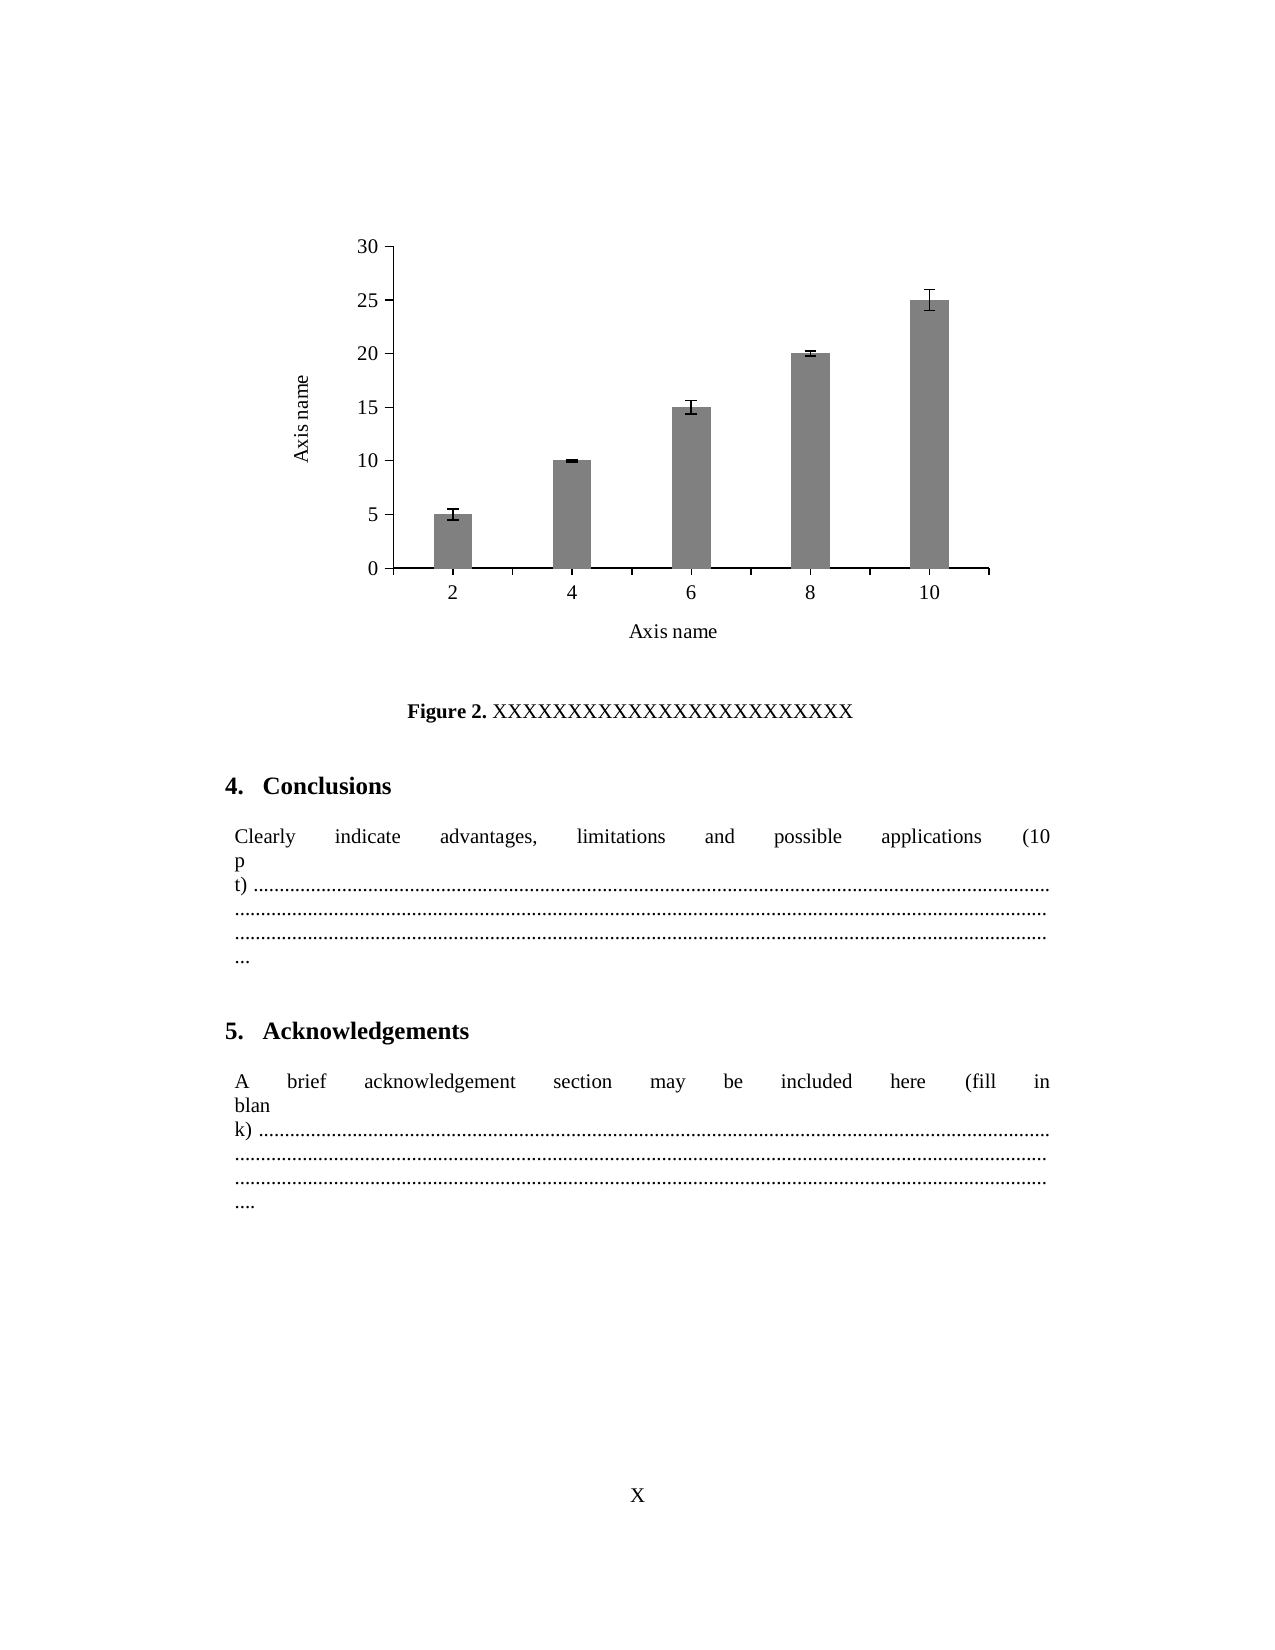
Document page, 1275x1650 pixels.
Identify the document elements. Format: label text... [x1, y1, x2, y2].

list Figure 2. XXXXXXXXXXXXXXXXXXXXXXXX [210, 698, 1050, 723]
list Conclusions [225, 771, 1050, 799]
text A brief acknowledgement section may be included here (fill in blank) .................................................................................................................................................................................................................................................................................................................................................................................................................................................................................... [234, 1069, 1050, 1213]
list Acknowledgements [225, 1016, 1050, 1045]
text Clearly indicate advantages, limitations and possible applications (10 pt) .................................................................................................................................................................................................................................................................................................................................................................................................................................................................................... [234, 823, 1050, 968]
